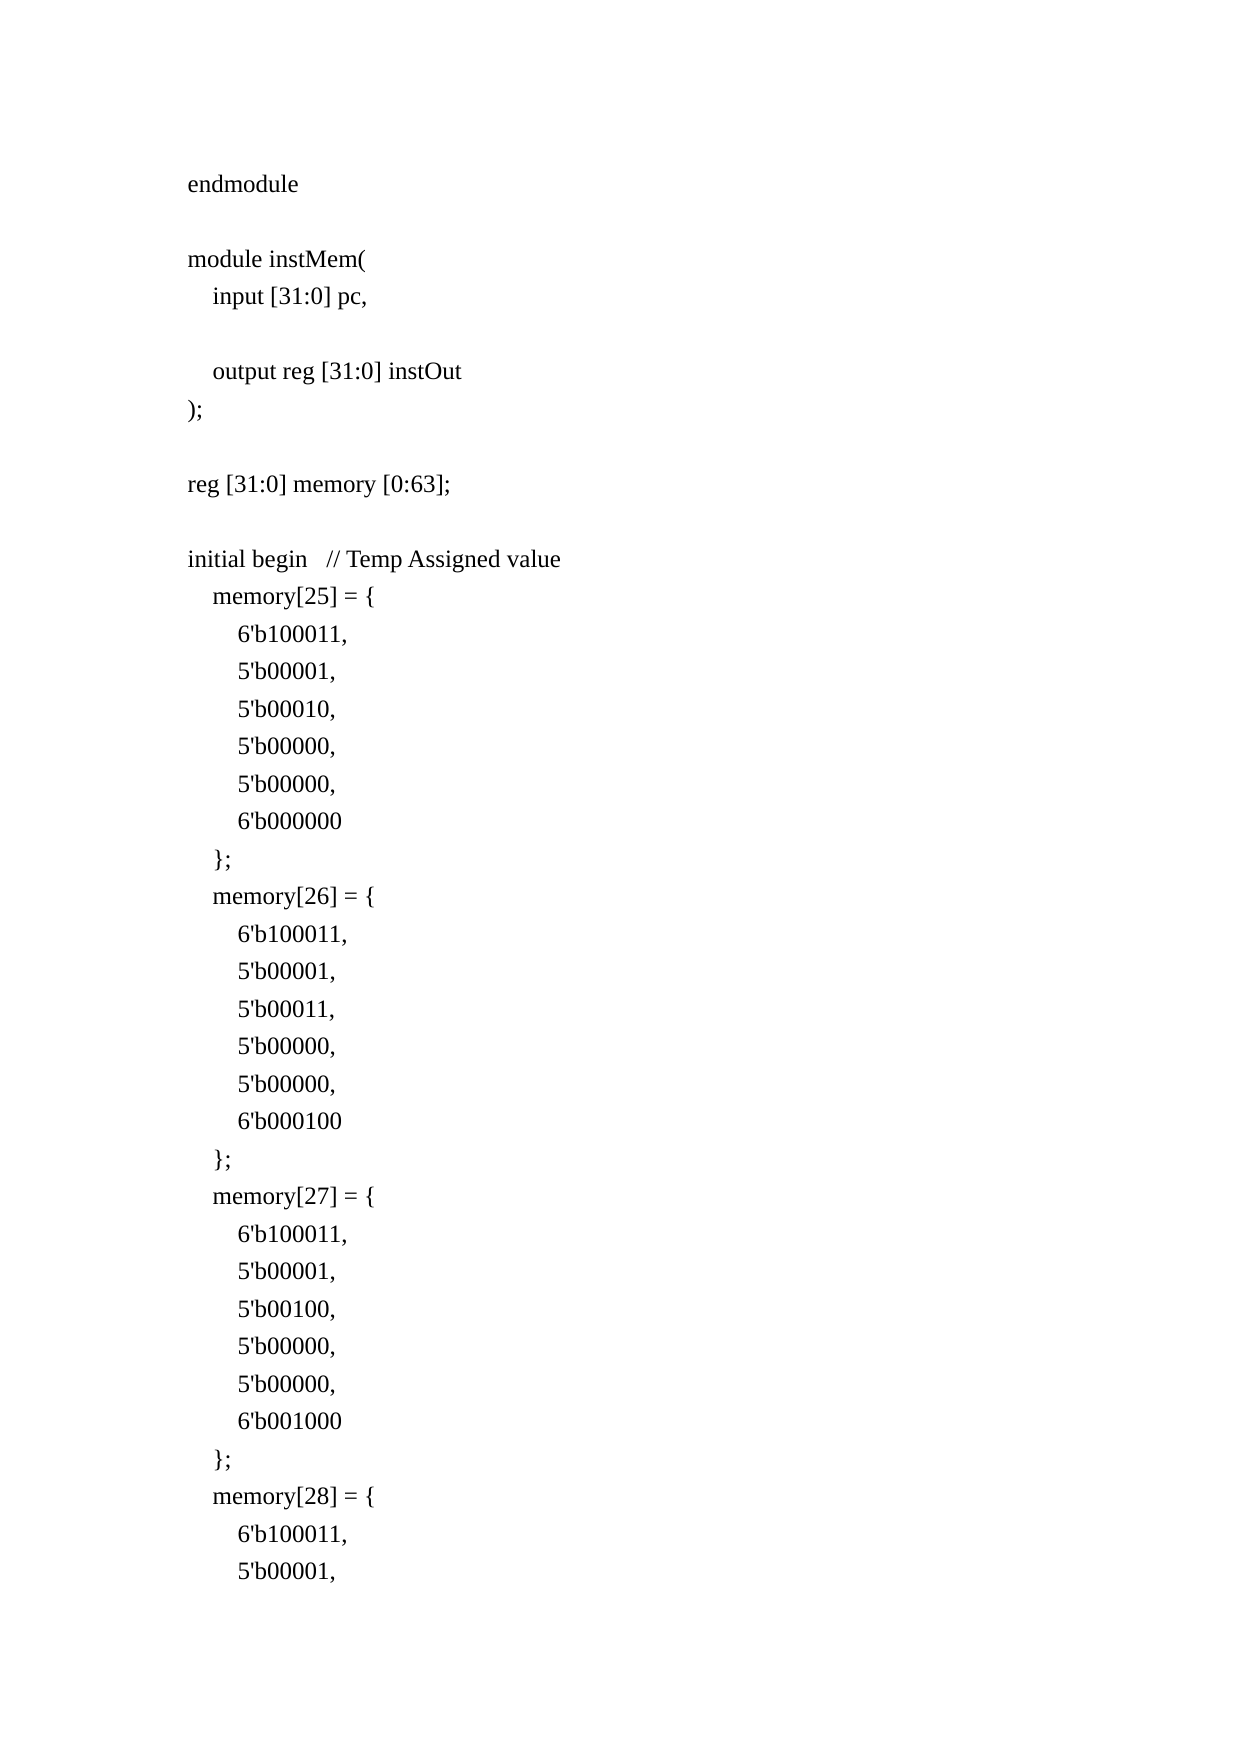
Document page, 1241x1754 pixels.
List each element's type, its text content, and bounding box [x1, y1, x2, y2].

text 6'b100011, [187, 914, 1053, 952]
text 5'b00001, [187, 952, 1053, 989]
text 6'b000100 [187, 1102, 1053, 1139]
text 6'b100011, [187, 1214, 1053, 1252]
text 5'b00000, [187, 727, 1053, 764]
text }; [187, 839, 1053, 877]
text endmodule [187, 164, 1053, 202]
text memory[28] = { [187, 1477, 1053, 1514]
text 5'b00000, [187, 1327, 1053, 1364]
text ); [187, 389, 1053, 427]
text output reg [31:0] instOut [187, 352, 1053, 389]
text 5'b00001, [187, 652, 1053, 689]
text module instMem( [187, 239, 1053, 277]
text 5'b00100, [187, 1289, 1053, 1327]
text 5'b00000, [187, 1064, 1053, 1102]
text memory[27] = { [187, 1177, 1053, 1214]
text }; [187, 1439, 1053, 1477]
text 6'b001000 [187, 1402, 1053, 1439]
text memory[25] = { [187, 577, 1053, 614]
text 5'b00000, [187, 764, 1053, 802]
text 6'b100011, [187, 614, 1053, 652]
text 5'b00011, [187, 989, 1053, 1027]
text 5'b00000, [187, 1364, 1053, 1402]
text memory[26] = { [187, 877, 1053, 914]
text reg [31:0] memory [0:63]; [187, 464, 1053, 502]
text 5'b00001, [187, 1252, 1053, 1289]
text 5'b00001, [187, 1552, 1053, 1589]
text 6'b100011, [187, 1514, 1053, 1552]
text 5'b00010, [187, 689, 1053, 727]
text input [31:0] pc, [187, 277, 1053, 314]
text 5'b00000, [187, 1027, 1053, 1064]
text 6'b000000 [187, 802, 1053, 839]
text }; [187, 1139, 1053, 1177]
text initial begin // Temp Assigned value [187, 539, 1053, 577]
